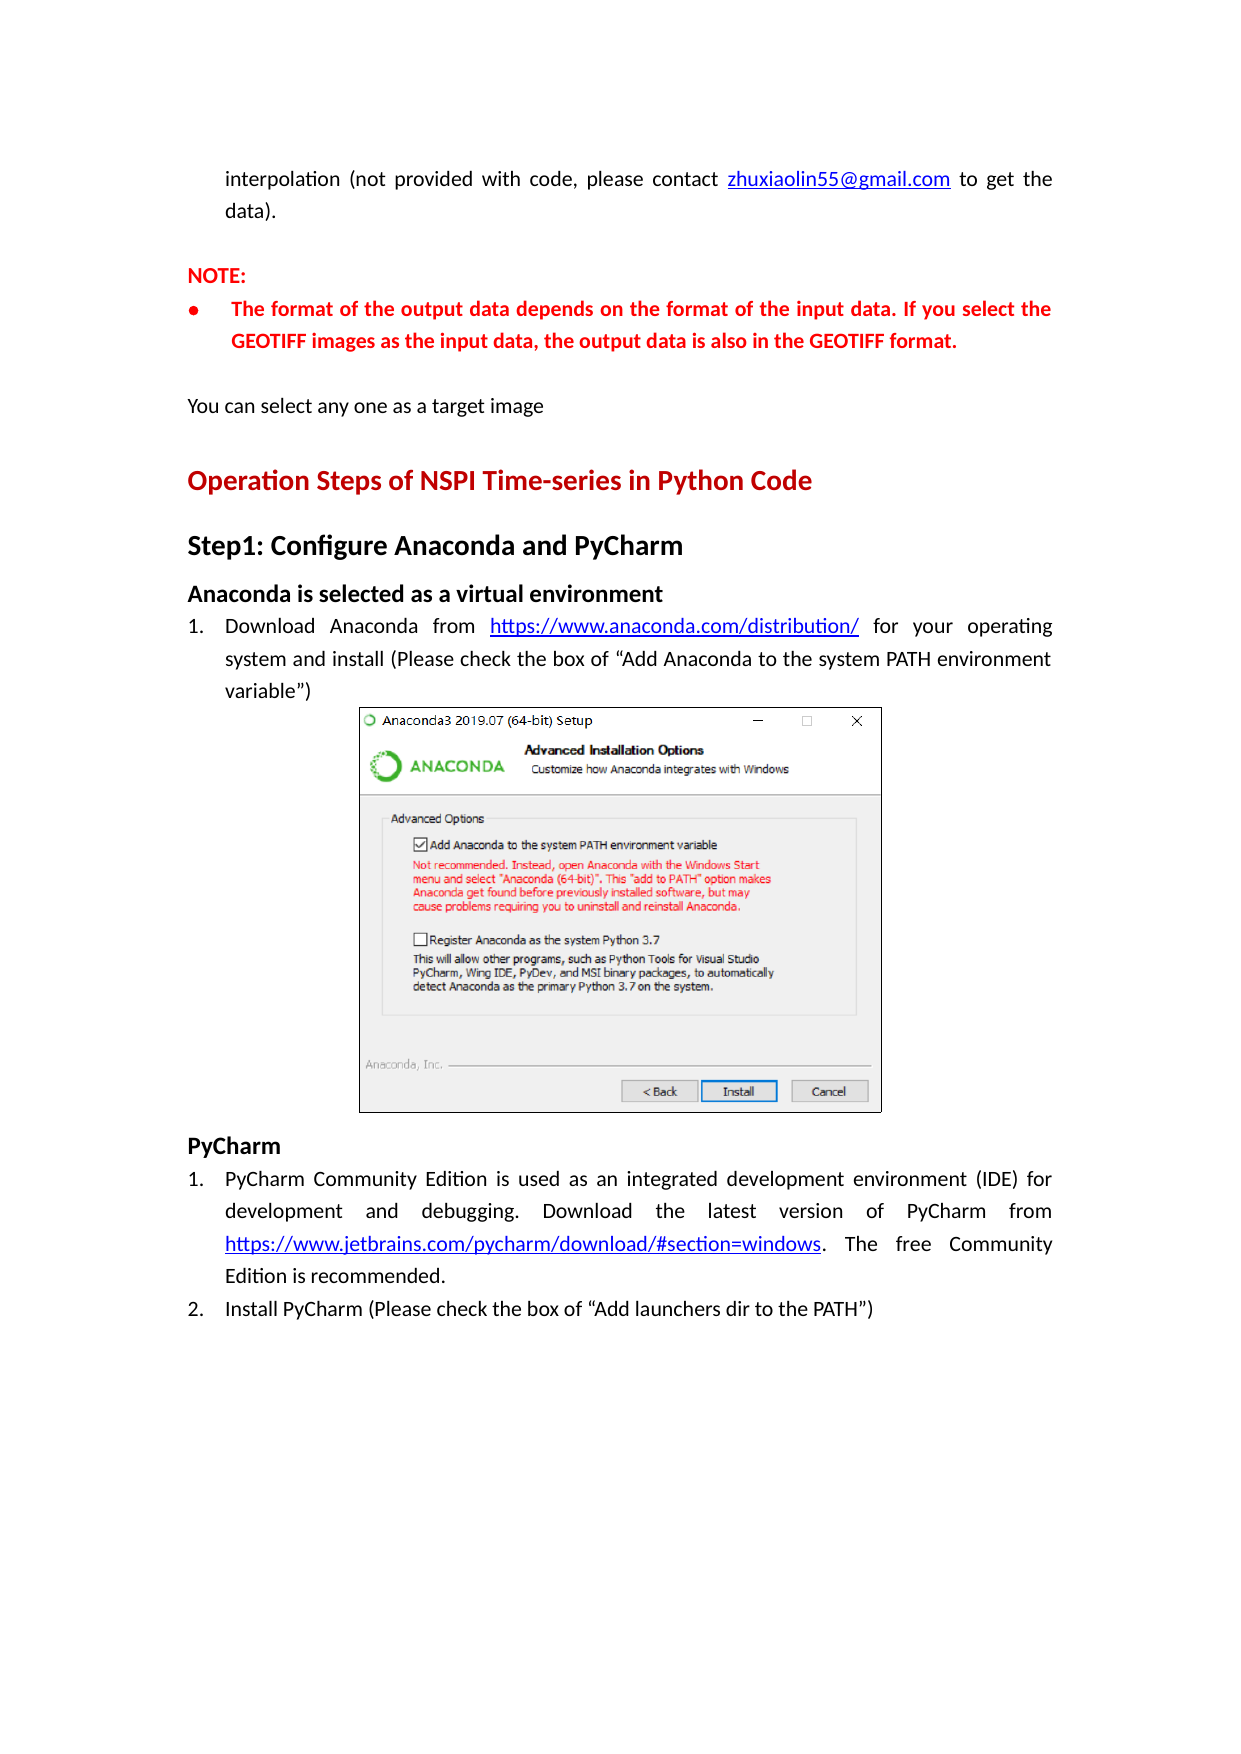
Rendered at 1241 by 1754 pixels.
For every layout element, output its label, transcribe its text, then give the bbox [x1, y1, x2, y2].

text PyCharm [187, 1129, 1053, 1162]
text Step1: Configure Anaconda and PyCharm [187, 512, 1053, 577]
text You can select any one as a target image [187, 389, 1053, 422]
text Operation Steps of NSPI Time-series in Python Code [187, 447, 1053, 512]
list The format of the output data depends on the format of the input data. If you select the GEOTIFF images as the input data, the output data is also in the GEOTIFF format. [187, 292, 1053, 357]
list PyCharm Community Edition is used as an integrated development environment (IDE) for development and debugging. Download the latest version of PyCharm from https://www.jetbrains.com/pycharm/download/#section=windows. The free Community Edition is recommended. [187, 1162, 1053, 1292]
list Download Anaconda from https://www.anaconda.com/distribution/ for your operating system and install (Please check the box of “Add Anaconda to the system PATH environment variable”) [187, 609, 1053, 707]
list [187, 162, 1053, 227]
list Install PyCharm (Please check the box of “Add launchers dir to the PATH”) [187, 1292, 1053, 1324]
picture [360, 708, 881, 1112]
text NOTE: [187, 259, 1053, 292]
text Anaconda is selected as a virtual environment [187, 577, 1053, 609]
